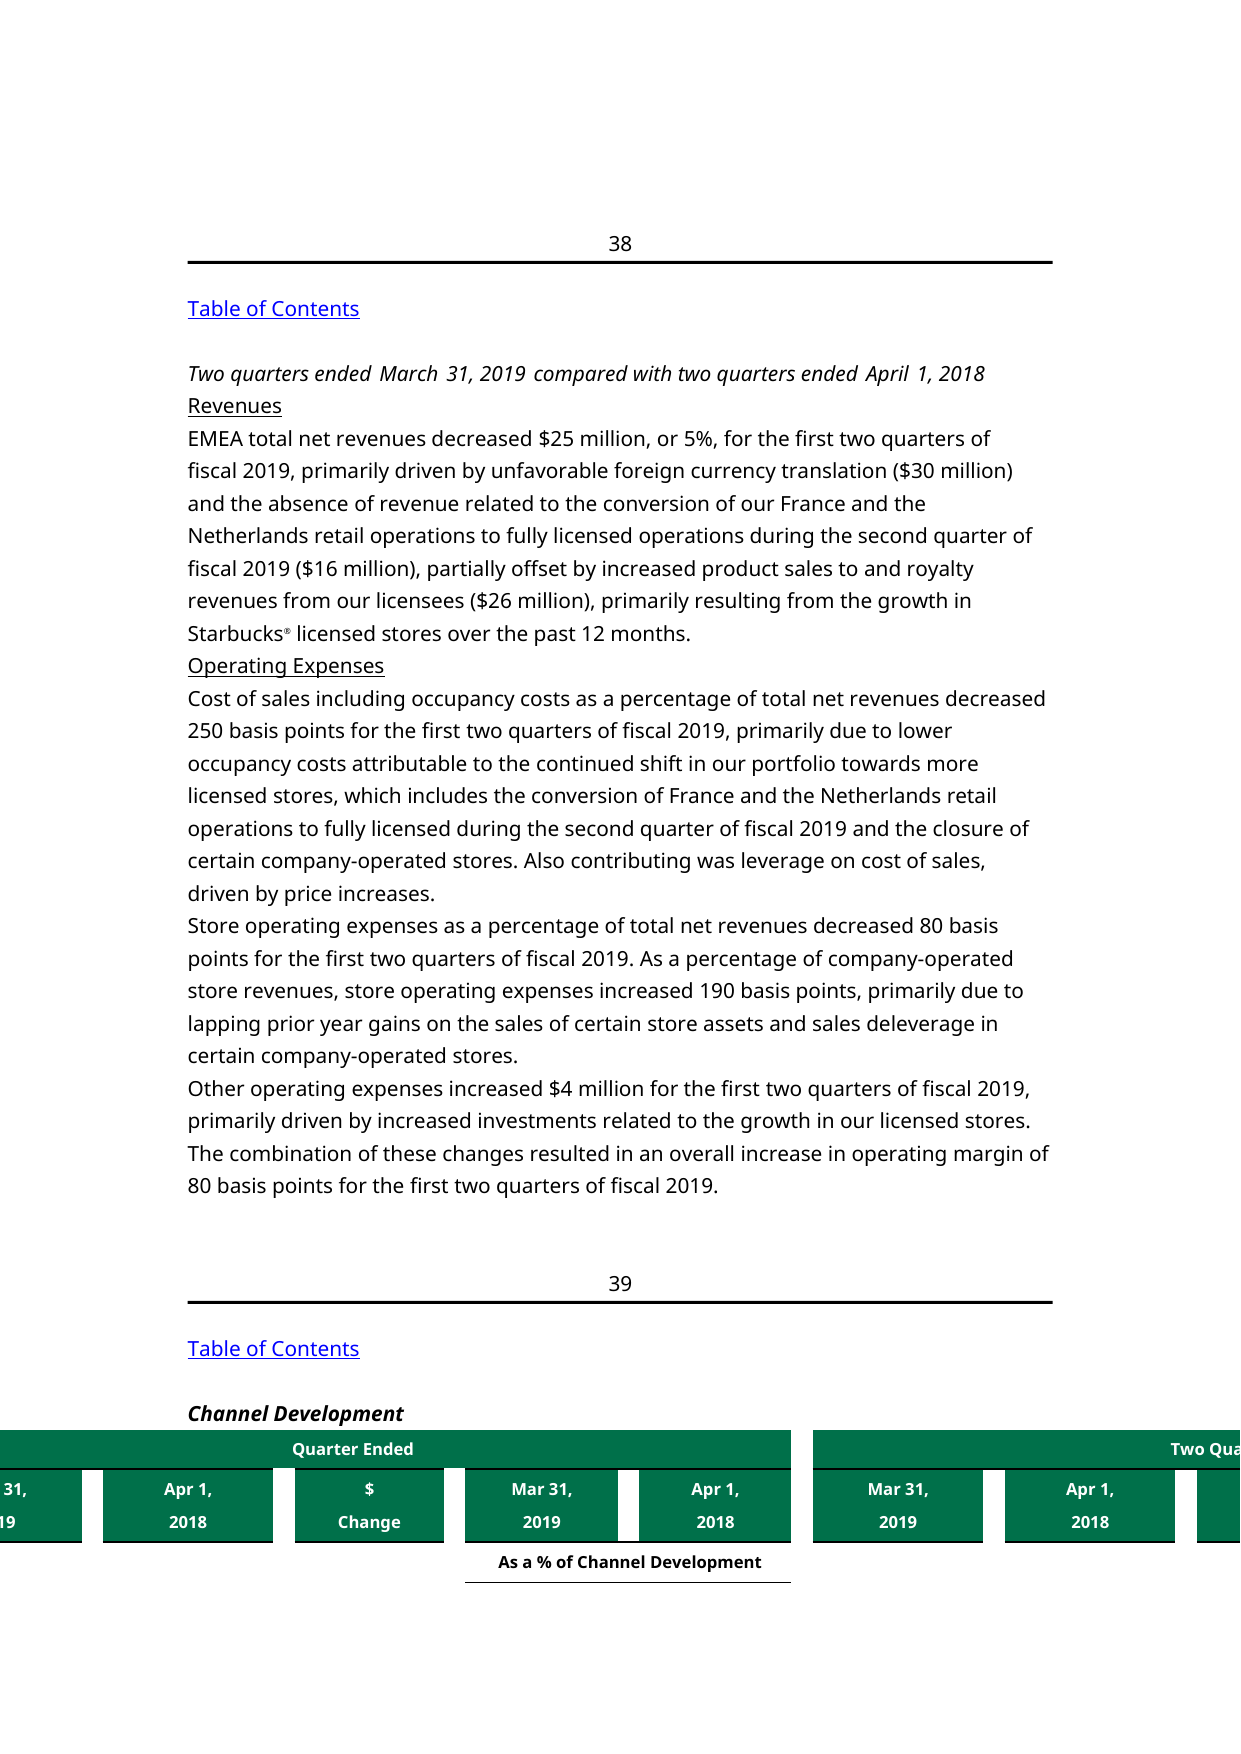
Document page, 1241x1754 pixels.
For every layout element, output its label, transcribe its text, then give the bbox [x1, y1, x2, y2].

text Table of Contents [187, 1332, 1053, 1364]
text 38 [187, 227, 1053, 259]
text Other operating expenses increased $4 million for the first two quarters of fiscal 2019, primarily driven by increased investments related to the growth in our licensed stores. [187, 1072, 1053, 1137]
text 39 [187, 1267, 1053, 1299]
text The combination of these changes resulted in an overall increase in operating margin of 80 basis points for the first two quarters of fiscal 2019. [187, 1137, 1053, 1202]
text Revenues [187, 389, 1053, 422]
text EMEA total net revenues decreased $25 million, or 5%, for the first two quarters of fiscal 2019, primarily driven by unfavorable foreign currency translation ($30 million) and the absence of revenue related to the conversion of our France and the Netherlands retail operations to fully licensed operations during the second quarter of fiscal 2019 ($16 million), partially offset by increased product sales to and royalty revenues from our licensees ($26 million), primarily resulting from the growth in Starbucks® licensed stores over the past 12 months. [187, 422, 1053, 649]
text Table of Contents [187, 292, 1053, 324]
text Operating Expenses [187, 649, 1053, 682]
text Cost of sales including occupancy costs as a percentage of total net revenues decreased 250 basis points for the first two quarters of fiscal 2019, primarily due to lower occupancy costs attributable to the continued shift in our portfolio towards more licensed stores, which includes the conversion of France and the Netherlands retail operations to fully licensed during the second quarter of fiscal 2019 and the closure of certain company-operated stores. Also contributing was leverage on cost of sales, driven by price increases. [187, 682, 1053, 909]
text Store operating expenses as a percentage of total net revenues decreased 80 basis points for the first two quarters of fiscal 2019. As a percentage of company-operated store revenues, store operating expenses increased 190 basis points, primarily due to lapping prior year gains on the sales of certain store assets and sales deleverage in certain company-operated stores. [187, 909, 1053, 1072]
text Two quarters ended March 31, 2019 compared with two quarters ended April 1, 2018 [187, 357, 1053, 389]
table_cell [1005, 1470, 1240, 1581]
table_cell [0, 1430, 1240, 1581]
text Channel Development [187, 1397, 1053, 1429]
